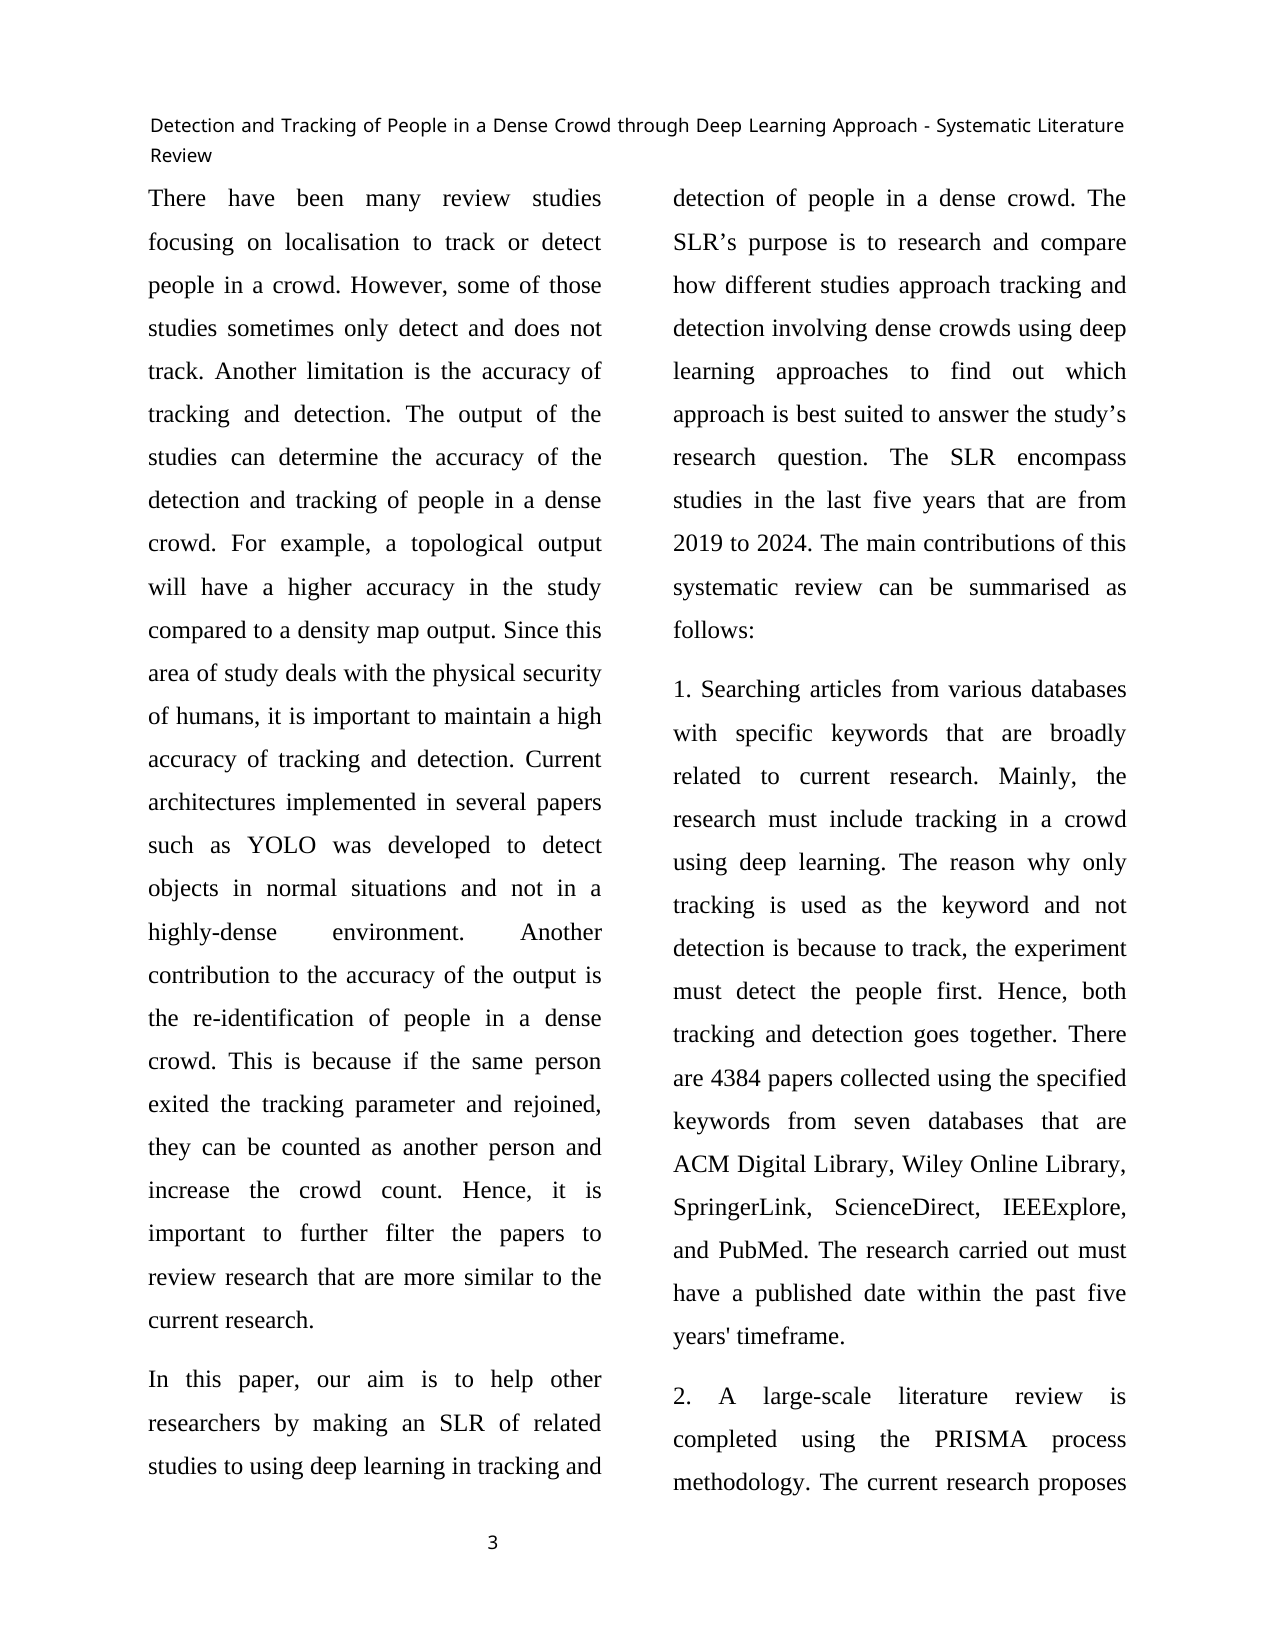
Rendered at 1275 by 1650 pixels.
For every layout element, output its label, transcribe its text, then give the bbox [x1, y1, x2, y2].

text There have been many review studies focusing on localisation to track or detect people in a crowd. However, some of those studies sometimes only detect and does not track. Another limitation is the accuracy of tracking and detection. The output of the studies can determine the accuracy of the detection and tracking of people in a dense crowd. For example, a topological output will have a higher accuracy in the study compared to a density map output. Since this area of study deals with the physical security of humans, it is important to maintain a high accuracy of tracking and detection. Current architectures implemented in several papers such as YOLO was developed to detect objects in normal situations and not in a highly-dense environment. Another contribution to the accuracy of the output is the re-identification of people in a dense crowd. This is because if the same person exited the tracking parameter and rejoined, they can be counted as another person and increase the crowd count. Hence, it is important to further filter the papers to review research that are more similar to the current research. [148, 183, 602, 1333]
text In this paper, our aim is to help other researchers by making an SLR of related studies to using deep learning in tracking and detection of people in a dense crowd. The SLR’s purpose is to research and compare how different studies approach tracking and detection involving dense crowds using deep learning approaches to find out which approach is best suited to answer the study’s research question. The SLR encompass studies in the last five years that are from 2019 to 2024. The main contributions of this systematic review can be summarised as follows: [148, 1364, 602, 1479]
text 1. Searching articles from various databases with specific keywords that are broadly related to current research. Mainly, the research must include tracking in a crowd using deep learning. The reason why only tracking is used as the keyword and not detection is because to track, the experiment must detect the people first. Hence, both tracking and detection goes together. There are 4384 papers collected using the specified keywords from seven databases that are ACM Digital Library, Wiley Online Library, SpringerLink, ScienceDirect, IEEExplore, and PubMed. The research carried out must have a published date within the past five years' timeframe. [673, 674, 1127, 1350]
text In this paper, our aim is to help other researchers by making an SLR of related studies to using deep learning in tracking and detection of people in a dense crowd. The SLR’s purpose is to research and compare how different studies approach tracking and detection involving dense crowds using deep learning approaches to find out which approach is best suited to answer the study’s research question. The SLR encompass studies in the last five years that are from 2019 to 2024. The main contributions of this systematic review can be summarised as follows: [673, 183, 1127, 643]
